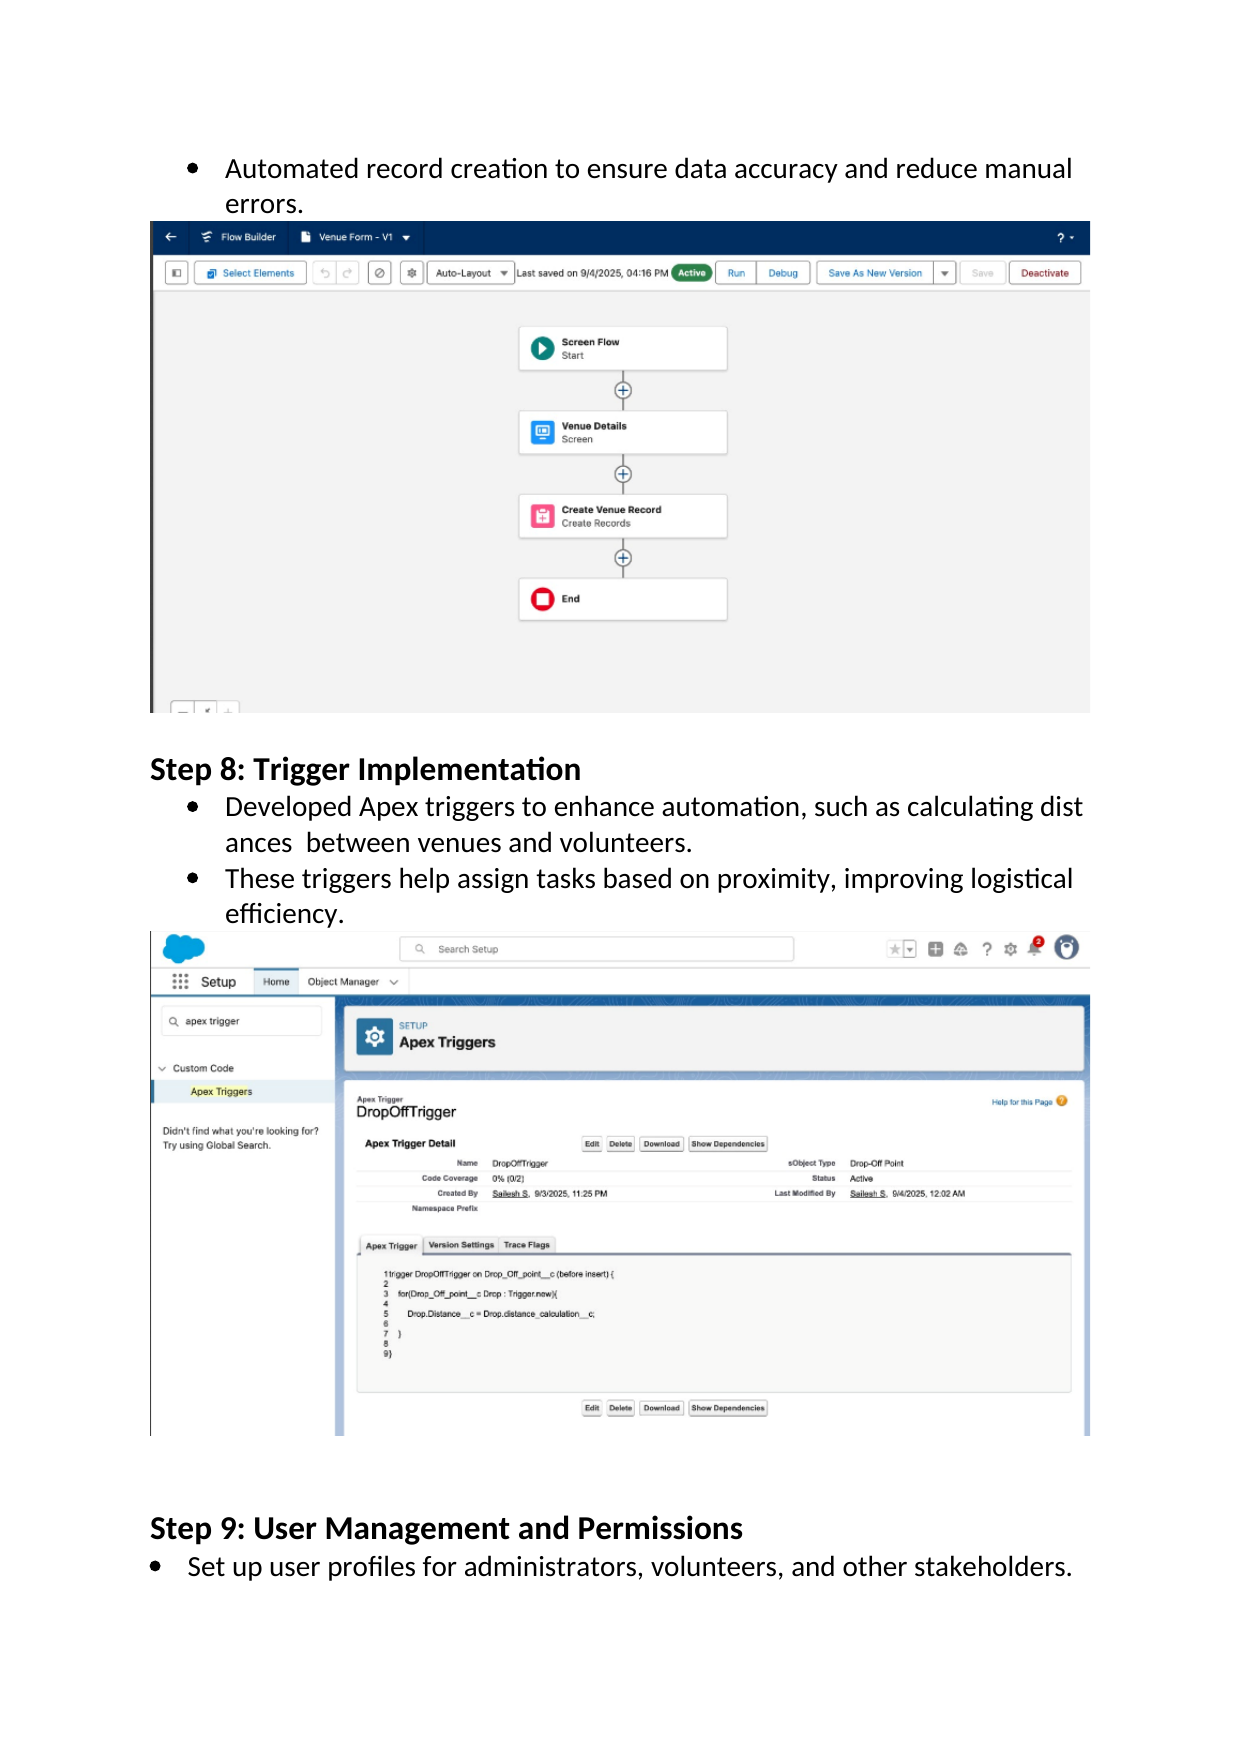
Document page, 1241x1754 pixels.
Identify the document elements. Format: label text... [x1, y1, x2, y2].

list Automated record creation to ensure data accuracy and reduce manual errors. [187, 150, 1090, 221]
list Set up user profiles for administrators, volunteers, and other stakeholders. [150, 1548, 1090, 1583]
picture [150, 931, 1091, 1436]
list These triggers help assign tasks based on proximity, improving logistical efficiency. [187, 860, 1090, 931]
list Developed Apex triggers to enhance automation, such as calculating distances between venues and volunteers. [187, 788, 1090, 860]
picture [150, 221, 1091, 713]
text Step 9: User Management and Permissions [150, 1507, 1090, 1548]
text Step 8: Trigger Implementation [150, 748, 1090, 788]
